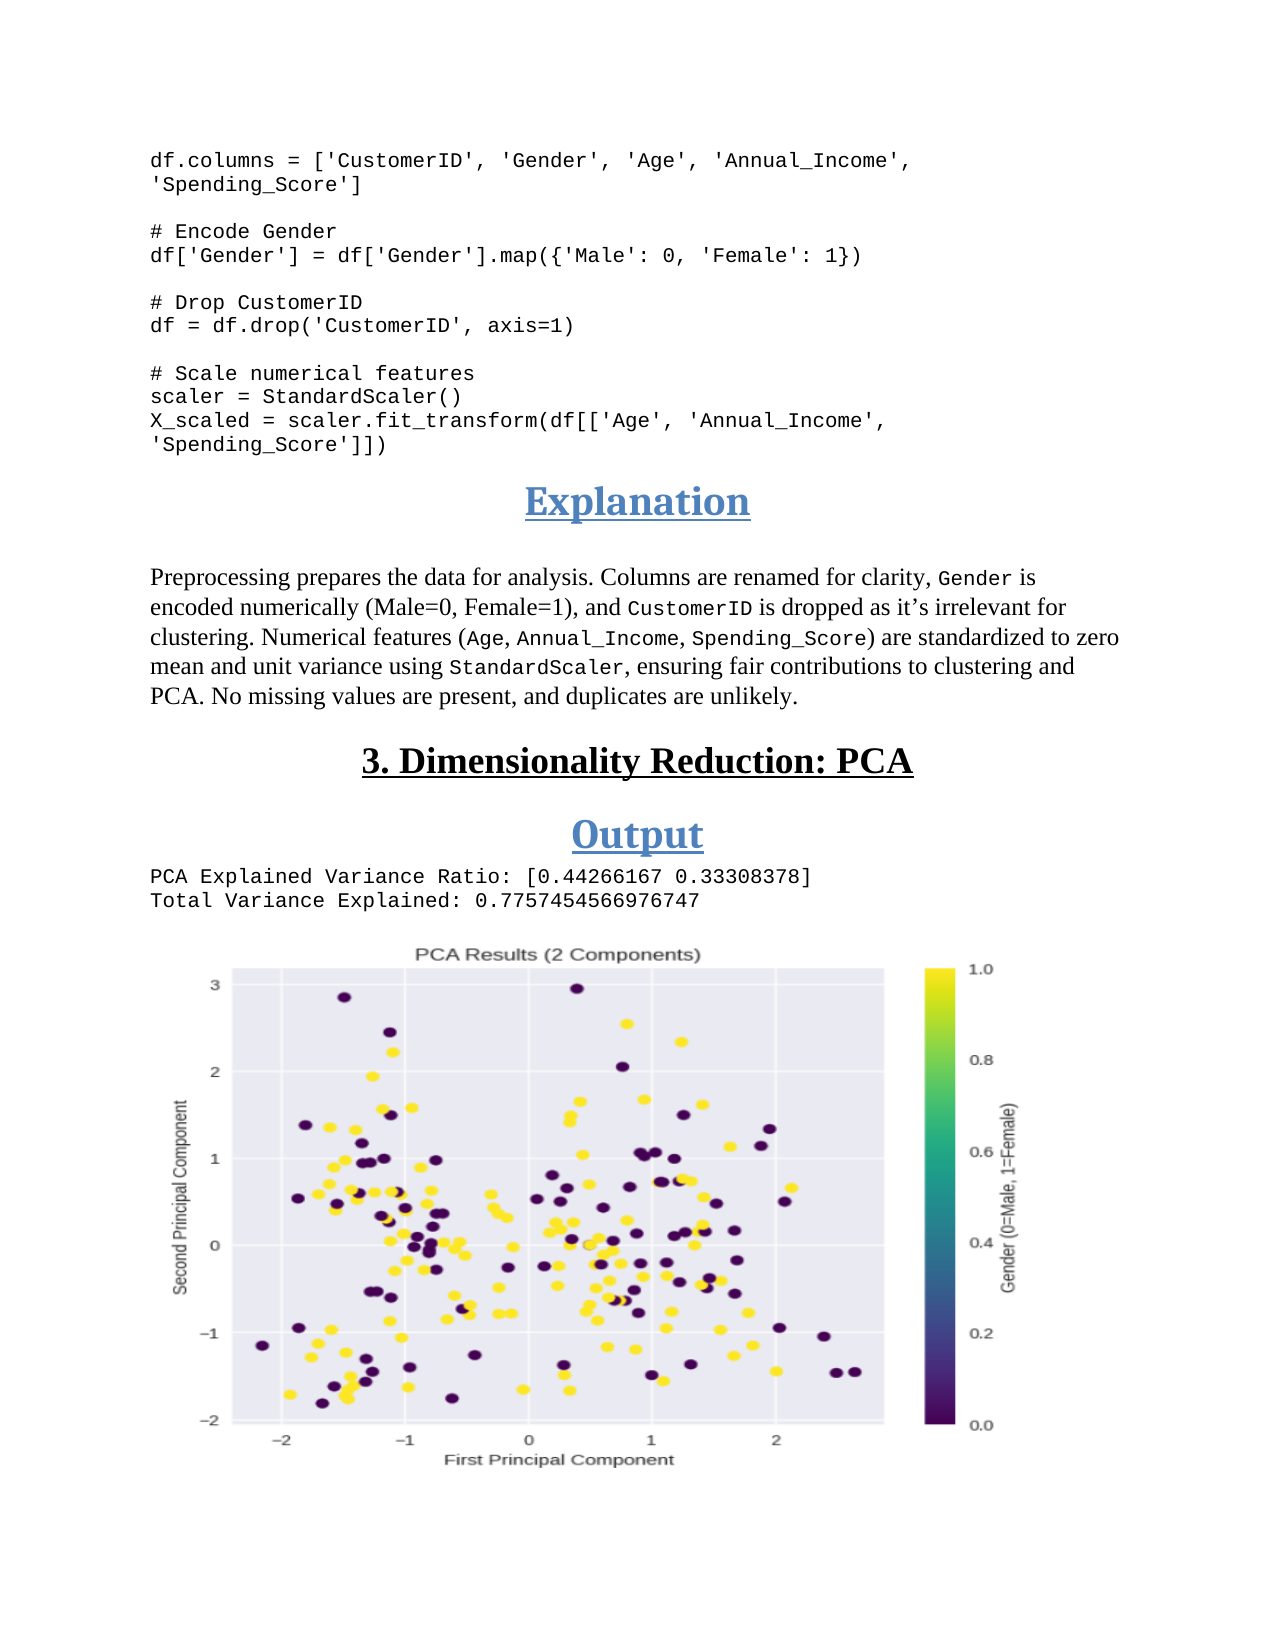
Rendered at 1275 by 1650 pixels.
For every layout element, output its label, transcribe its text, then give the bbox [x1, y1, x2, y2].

text # Scale numerical features [150, 363, 1125, 386]
subtitle Explanation [150, 478, 1125, 526]
text Preprocessing prepares the data for analysis. Columns are renamed for clarity, Gender is encoded numerically (Male=0, Female=1), and CustomerID is dropped as it’s irrelevant for clustering. Numerical features (Age, Annual_Income, Spending_Score) are standardized to zero mean and unit variance using StandardScaler, ensuring fair contributions to clustering and PCA. No missing values are present, and duplicates are unlikely. [150, 562, 1125, 709]
text df = df.drop('CustomerID', axis=1) [150, 316, 1125, 339]
text X_scaled = scaler.fit_transform(df[['Age', 'Annual_Income', 'Spending_Score']]) [150, 410, 1125, 457]
picture [150, 942, 1049, 1479]
text Total Variance Explained: 0.7757454566976747 [150, 890, 1125, 913]
subtitle 3. Dimensionality Reduction: PCA [150, 739, 1125, 782]
text df.columns = ['CustomerID', 'Gender', 'Age', 'Annual_Income', 'Spending_Score'] [150, 150, 1125, 197]
text # Drop CustomerID [150, 292, 1125, 316]
text PCA Explained Variance Ratio: [0.44266167 0.33308378] [150, 866, 1125, 890]
text scaler = StandardScaler() [150, 386, 1125, 410]
subtitle Output [150, 811, 1125, 859]
text # Encode Gender [150, 221, 1125, 244]
text df['Gender'] = df['Gender'].map({'Male': 0, 'Female': 1}) [150, 244, 1125, 268]
